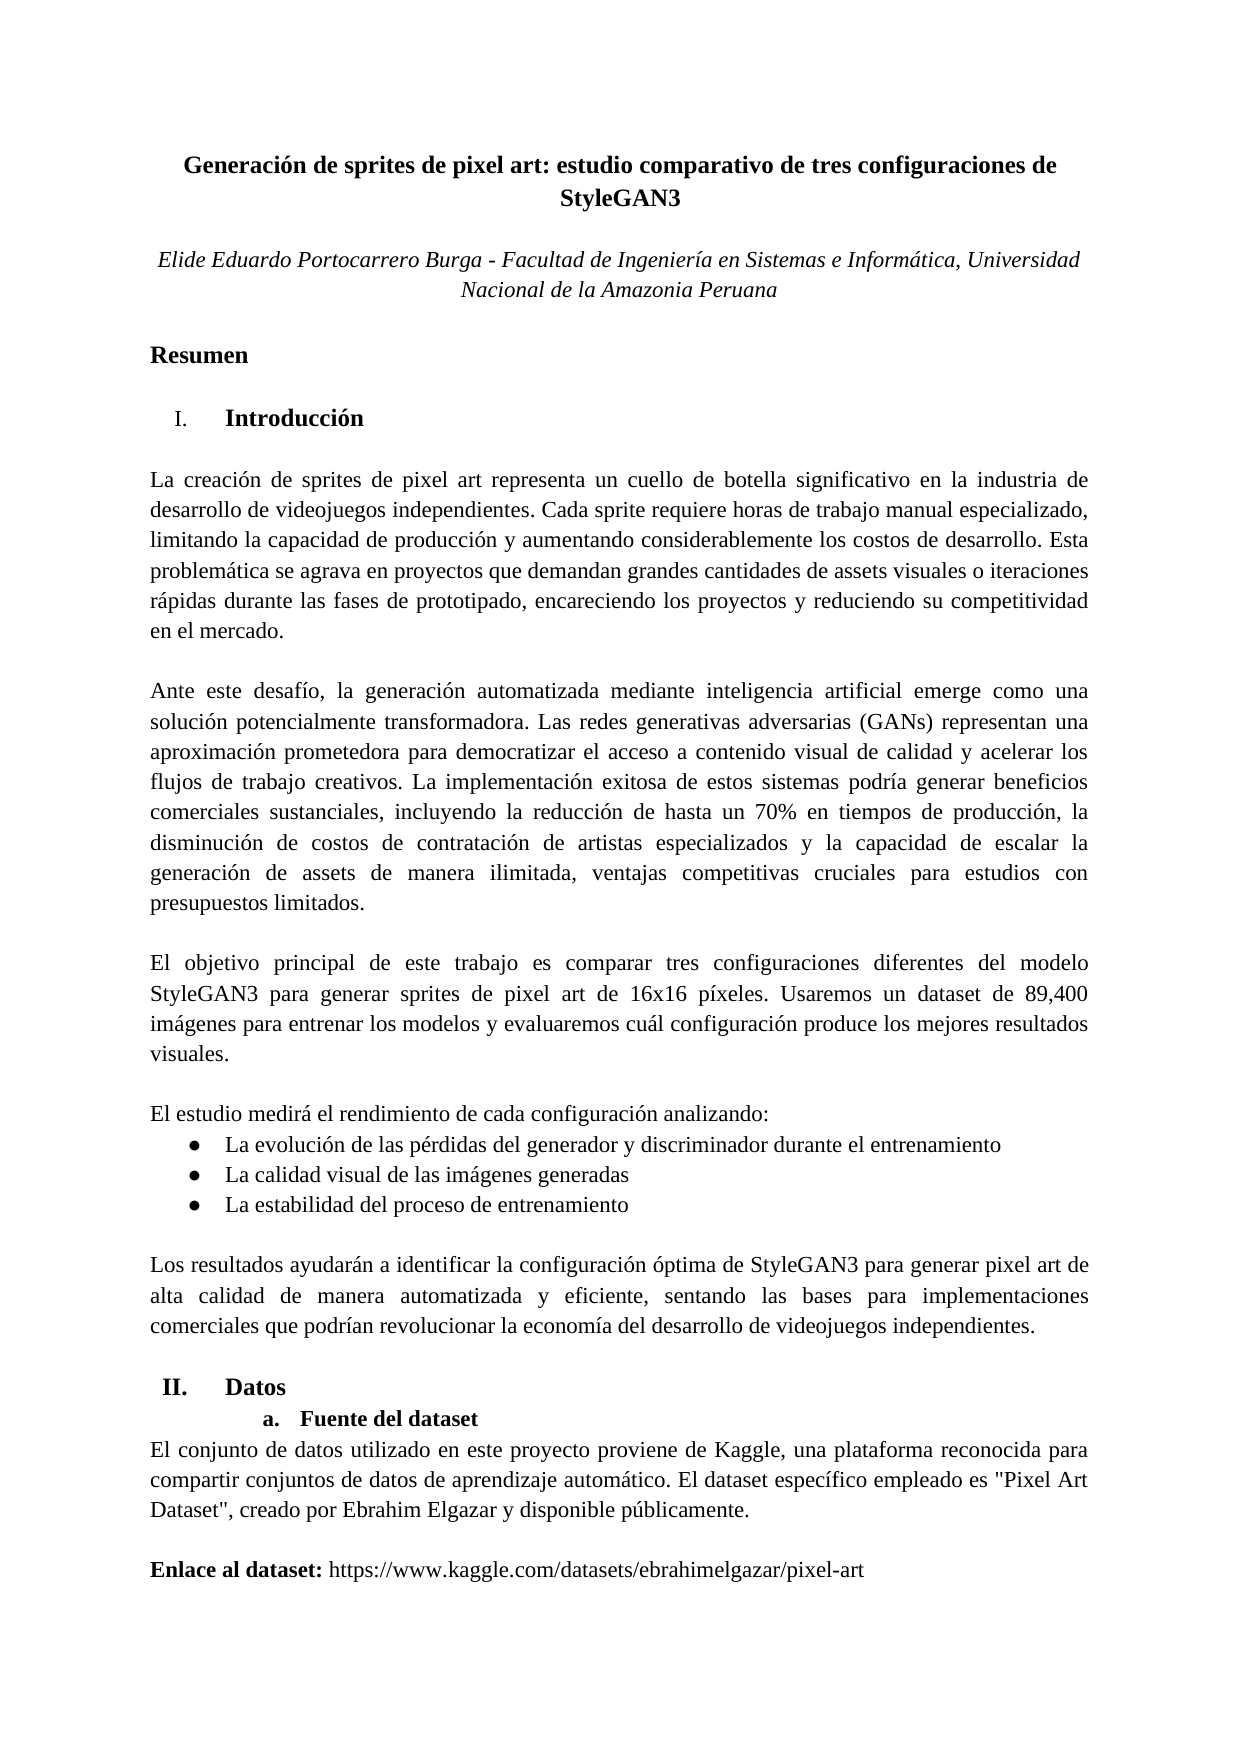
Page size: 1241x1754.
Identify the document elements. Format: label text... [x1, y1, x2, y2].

text La creación de sprites de pixel art representa un cuello de botella significativo en la industria de desarrollo de videojuegos independientes. Cada sprite requiere horas de trabajo manual especializado, limitando la capacidad de producción y aumentando considerablemente los costos de desarrollo. Esta problemática se agrava en proyectos que demandan grandes cantidades de assets visuales o iteraciones rápidas durante las fases de prototipado, encareciendo los proyectos y reduciendo su competitividad en el mercado. [150, 466, 1090, 643]
text Resumen [150, 340, 1090, 368]
text Elide Eduardo Portocarrero Burga - Facultad de Ingeniería en Sistemas e Informática, Universidad Nacional de la Amazonia Peruana [150, 246, 1090, 303]
text Los resultados ayudarán a identificar la configuración óptima de StyleGAN3 para generar pixel art de alta calidad de manera automatizada y eficiente, sentando las bases para implementaciones comerciales que podrían revolucionar la economía del desarrollo de videojuegos independientes. [150, 1252, 1090, 1338]
text Enlace al dataset: https://www.kaggle.com/datasets/ebrahimelgazar/pixel-art [150, 1556, 1090, 1583]
text Ante este desafío, la generación automatizada mediante inteligencia artificial emerge como una solución potencialmente transformadora. Las redes generativas adversarias (GANs) representan una aproximación prometedora para democratizar el acceso a contenido visual de calidad y acelerar los flujos de trabajo creativos. La implementación exitosa de estos sistemas podría generar beneficios comerciales sustanciales, incluyendo la reducción de hasta un 70% en tiempos de producción, la disminución de costos de contratación de artistas especializados y la capacidad de escalar la generación de assets de manera ilimitada, ventajas competitivas cruciales para estudios con presupuestos limitados. [150, 678, 1090, 915]
text El estudio medirá el rendimiento de cada configuración analizando: [150, 1101, 1090, 1127]
list La estabilidad del proceso de entrenamiento [187, 1191, 1090, 1217]
list La calidad visual de las imágenes generadas [187, 1161, 1090, 1187]
list La evolución de las pérdidas del generador y discriminador durante el entrenamiento [187, 1131, 1090, 1157]
list Datos [187, 1372, 1090, 1401]
text Generación de sprites de pixel art: estudio comparativo de tres configuraciones de StyleGAN3 [150, 150, 1090, 212]
list Fuente del dataset [262, 1405, 1090, 1432]
text El conjunto de datos utilizado en este proyecto proviene de Kaggle, una plataforma reconocida para compartir conjuntos de datos de aprendizaje automático. El dataset específico empleado es "Pixel Art Dataset", creado por Ebrahim Elgazar y disponible públicamente. [150, 1436, 1090, 1522]
list Introducción [187, 403, 1090, 432]
text El objetivo principal de este trabajo es comparar tres configuraciones diferentes del modelo StyleGAN3 para generar sprites de pixel art de 16x16 píxeles. Usaremos un dataset de 89,400 imágenes para entrenar los modelos y evaluaremos cuál configuración produce los mejores resultados visuales. [150, 949, 1090, 1066]
